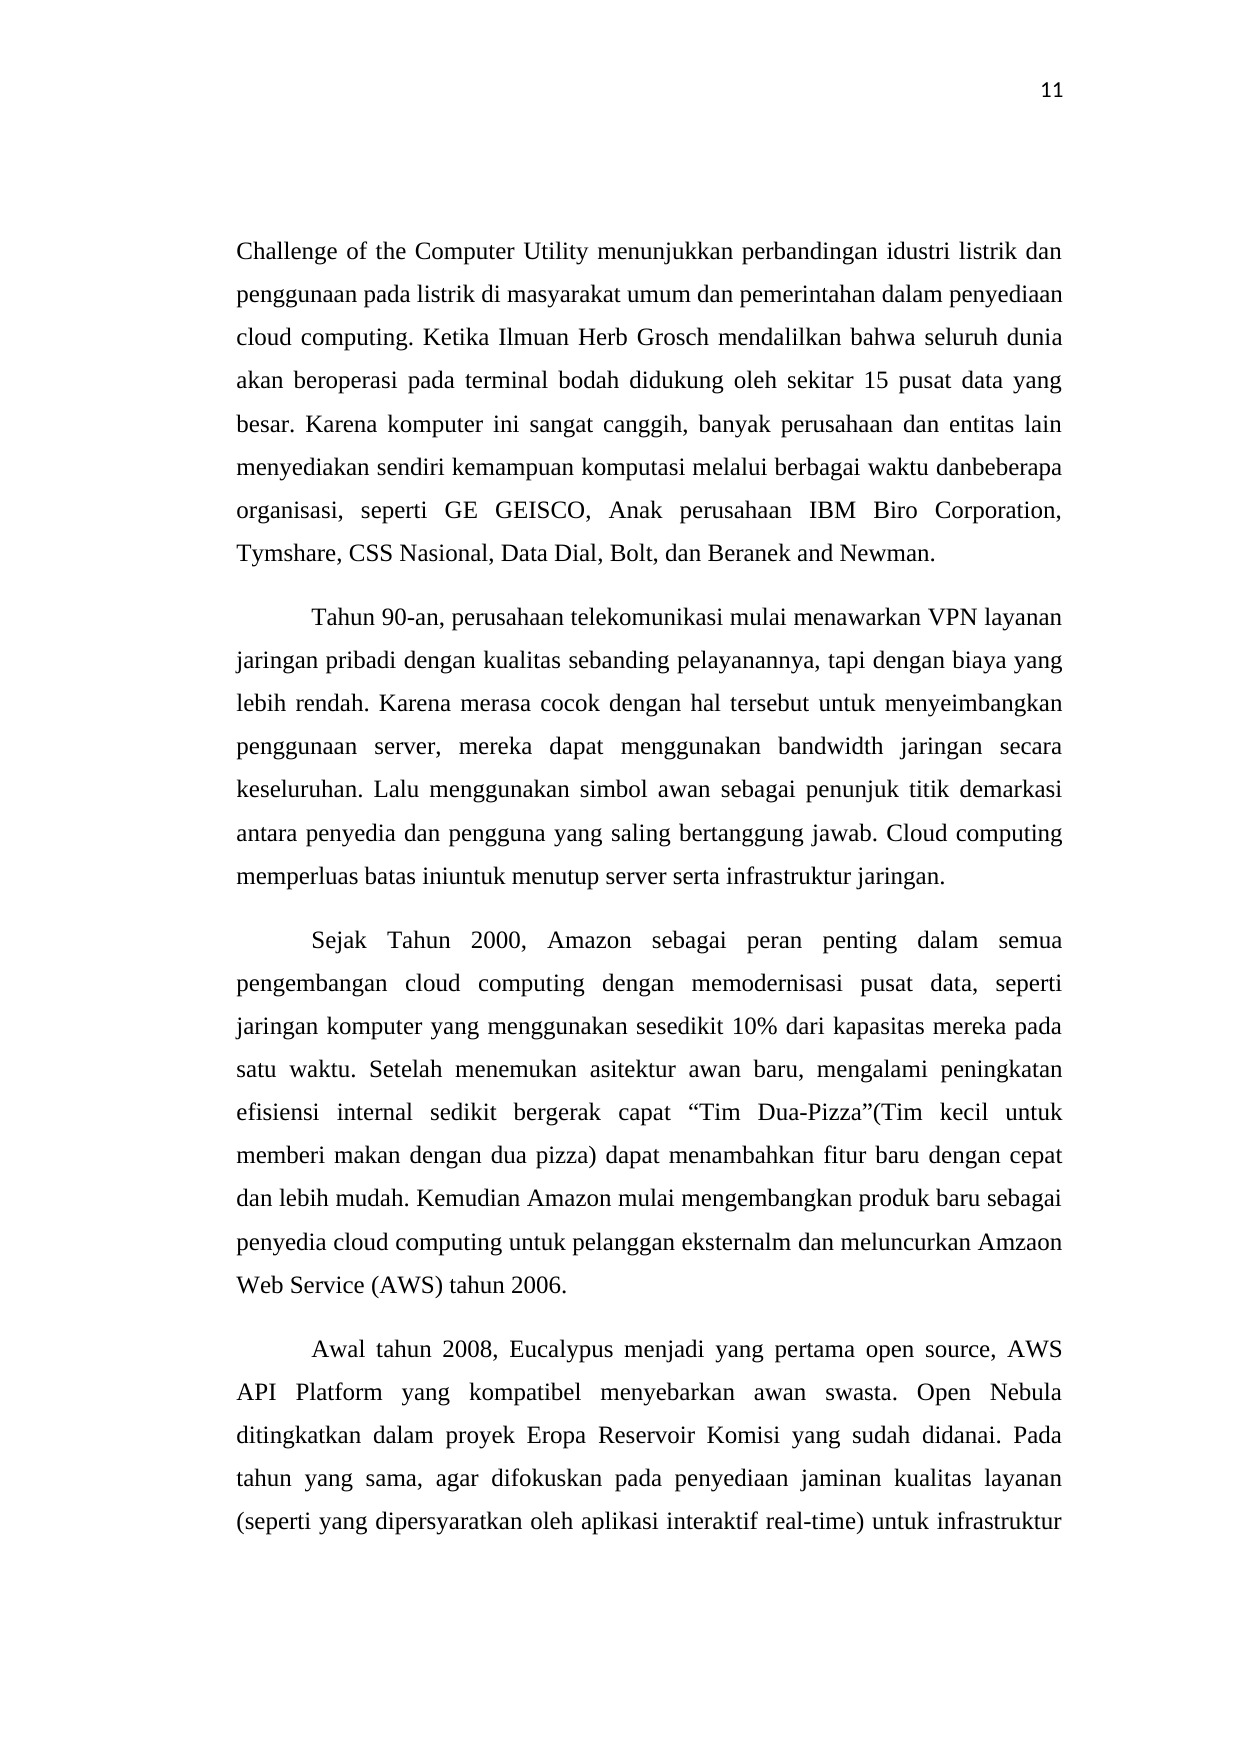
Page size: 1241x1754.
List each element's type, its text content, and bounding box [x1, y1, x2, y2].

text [236, 236, 1063, 567]
text Tahun 90-an, perusahaan telekomunikasi mulai menawarkan VPN layanan jaringan pribadi dengan kualitas sebanding pelayanannya, tapi dengan biaya yang lebih rendah. Karena merasa cocok dengan hal tersebut untuk menyeimbangkan penggunaan server, mereka dapat menggunakan bandwidth jaringan secara keseluruhan. Lalu menggunakan simbol awan sebagai penunjuk titik demarkasi antara penyedia dan pengguna yang saling bertanggung jawab. Cloud computing memperluas batas iniuntuk menutup server serta infrastruktur jaringan. [236, 602, 1063, 889]
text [236, 1334, 1063, 1535]
text Sejak Tahun 2000, Amazon sebagai peran penting dalam semua pengembangan cloud computing dengan memodernisasi pusat data, seperti jaringan komputer yang menggunakan sesedikit 10% dari kapasitas mereka pada satu waktu. Setelah menemukan asitektur awan baru, mengalami peningkatan efisiensi internal sedikit bergerak capat “Tim Dua-Pizza”(Tim kecil untuk memberi makan dengan dua pizza) dapat menambahkan fitur baru dengan cepat dan lebih mudah. Kemudian Amazon mulai mengembangkan produk baru sebagai penyedia cloud computing untuk pelanggan eksternalm dan meluncurkan Amzaon Web Service (AWS) tahun 2006. [236, 925, 1063, 1298]
